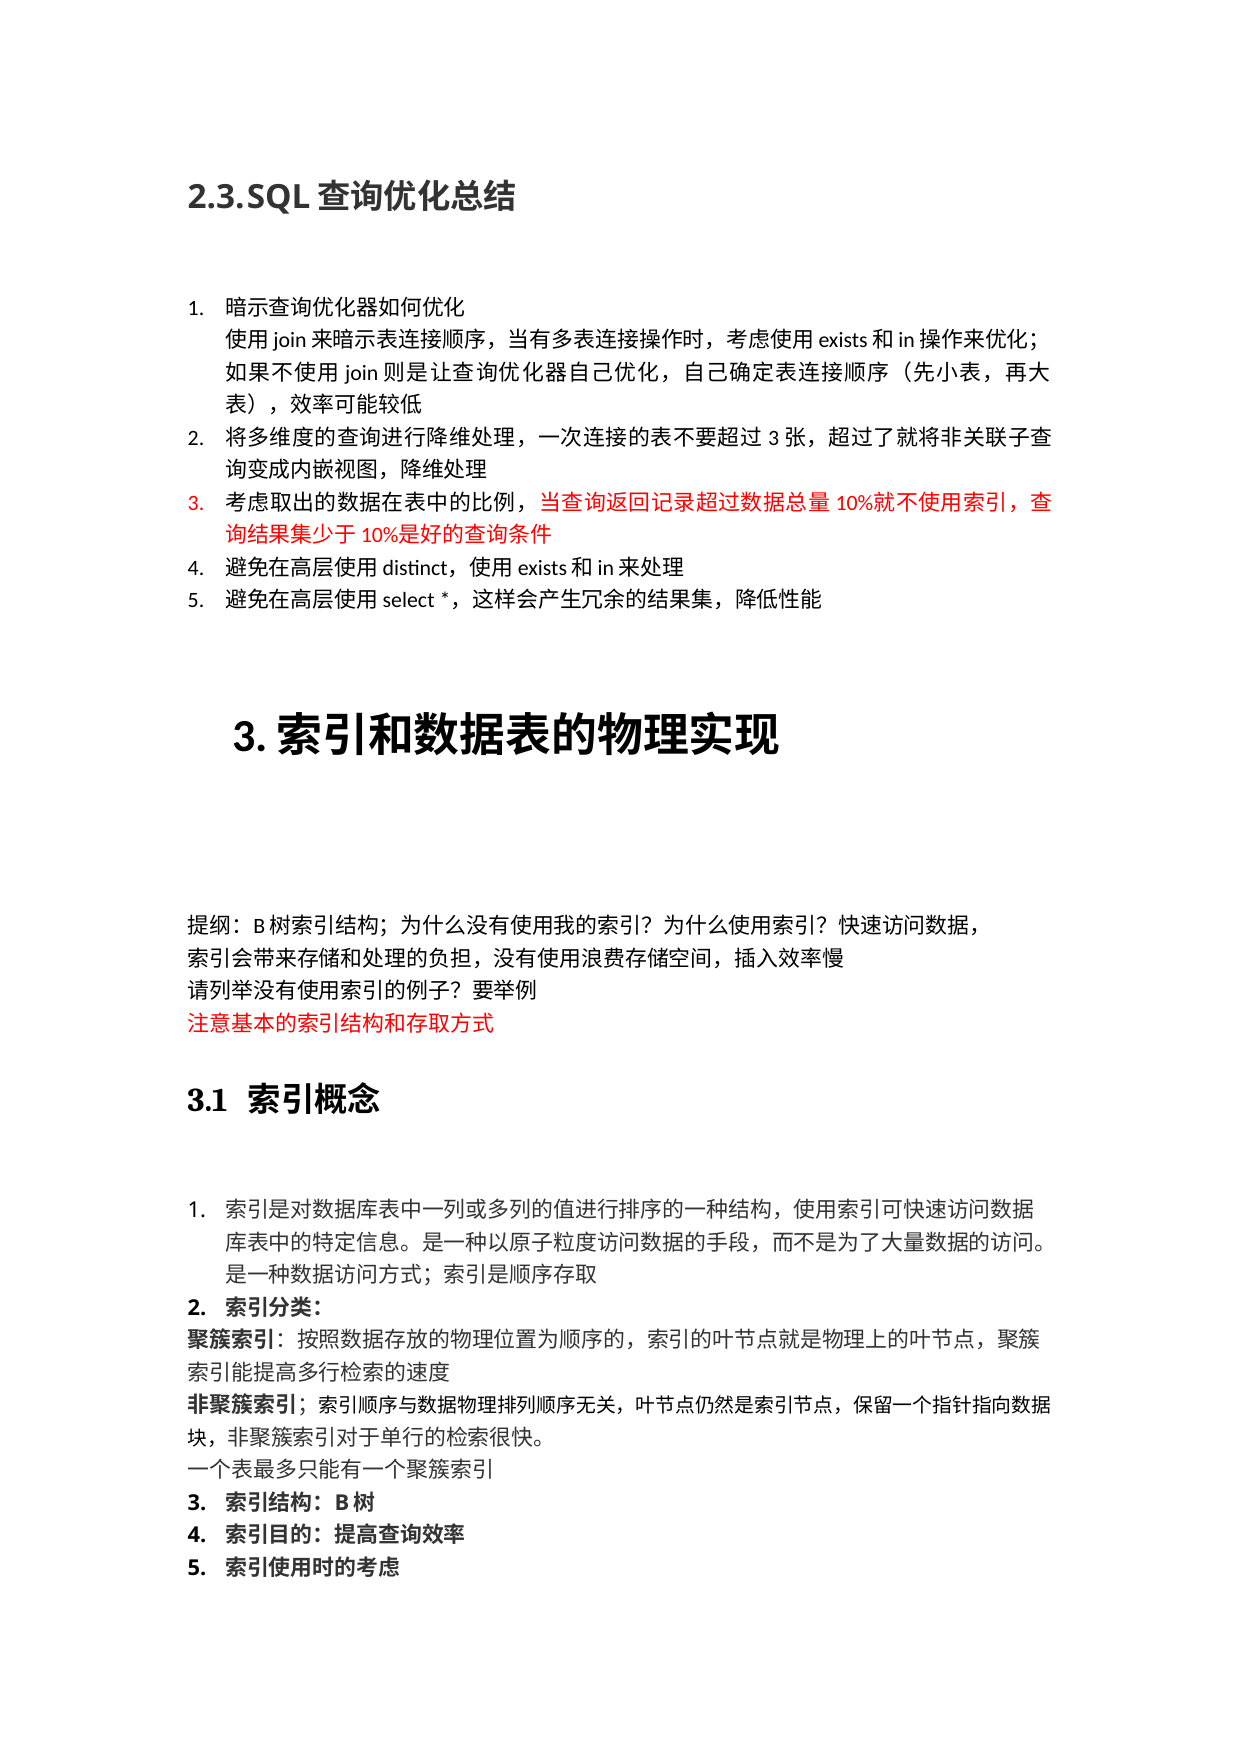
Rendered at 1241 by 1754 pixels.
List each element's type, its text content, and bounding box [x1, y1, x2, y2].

list 如果不使用join则是让查询优化器自己优化，自己确定表连接顺序（先小表，再大表），效率可能较低 [225, 354, 1053, 419]
list 索引目的：提高查询效率 [187, 1517, 1053, 1549]
list 索引使用时的考虑 [187, 1549, 1053, 1582]
list 将多维度的查询进行降维处理，一次连接的表不要超过3张，超过了就将非关联子查询变成内嵌视图，降维处理 [187, 419, 1053, 484]
subtitle 索引概念 [187, 1065, 1053, 1130]
text 非聚簇索引；索引顺序与数据物理排列顺序无关，叶节点仍然是索引节点，保留一个指针指向数据块，非聚簇索引对于单行的检索很快。 [187, 1387, 1053, 1452]
text 聚簇索引：按照数据存放的物理位置为顺序的，索引的叶节点就是物理上的叶节点，聚簇索引能提高多行检索的速度 [187, 1322, 1053, 1387]
list 考虑取出的数据在表中的比例，当查询返回记录超过数据总量10%就不使用索引，查询结果集少于10%是好的查询条件 [187, 484, 1053, 549]
list 索引分类： [187, 1289, 1053, 1322]
subtitle SQL查询优化总结 [187, 162, 1053, 227]
text 索引会带来存储和处理的负担，没有使用浪费存储空间，插入效率慢 [187, 940, 1053, 973]
list 索引是对数据库表中一列或多列的值进行排序的一种结构，使用索引可快速访问数据库表中的特定信息。是一种以原子粒度访问数据的手段，而不是为了大量数据的访问。是一种数据访问方式；索引是顺序存取 [187, 1192, 1053, 1289]
subtitle 索引和数据表的物理实现 [232, 682, 1053, 780]
text 请列举没有使用索引的例子？要举例 [187, 973, 1053, 1005]
list 使用join来暗示表连接顺序，当有多表连接操作时，考虑使用exists和in操作来优化； [225, 322, 1053, 354]
list 避免在高层使用distinct，使用exists和in来处理 [187, 549, 1053, 582]
text 一个表最多只能有一个聚簇索引 [187, 1452, 1053, 1484]
list 暗示查询优化器如何优化 [187, 289, 1053, 322]
list 索引结构：B树 [187, 1484, 1053, 1517]
list 避免在高层使用select *，这样会产生冗余的结果集，降低性能 [187, 582, 1053, 614]
text 注意基本的索引结构和存取方式 [187, 1005, 1053, 1038]
text 提纲：B树索引结构；为什么没有使用我的索引？为什么使用索引？快速访问数据， [187, 908, 1053, 940]
